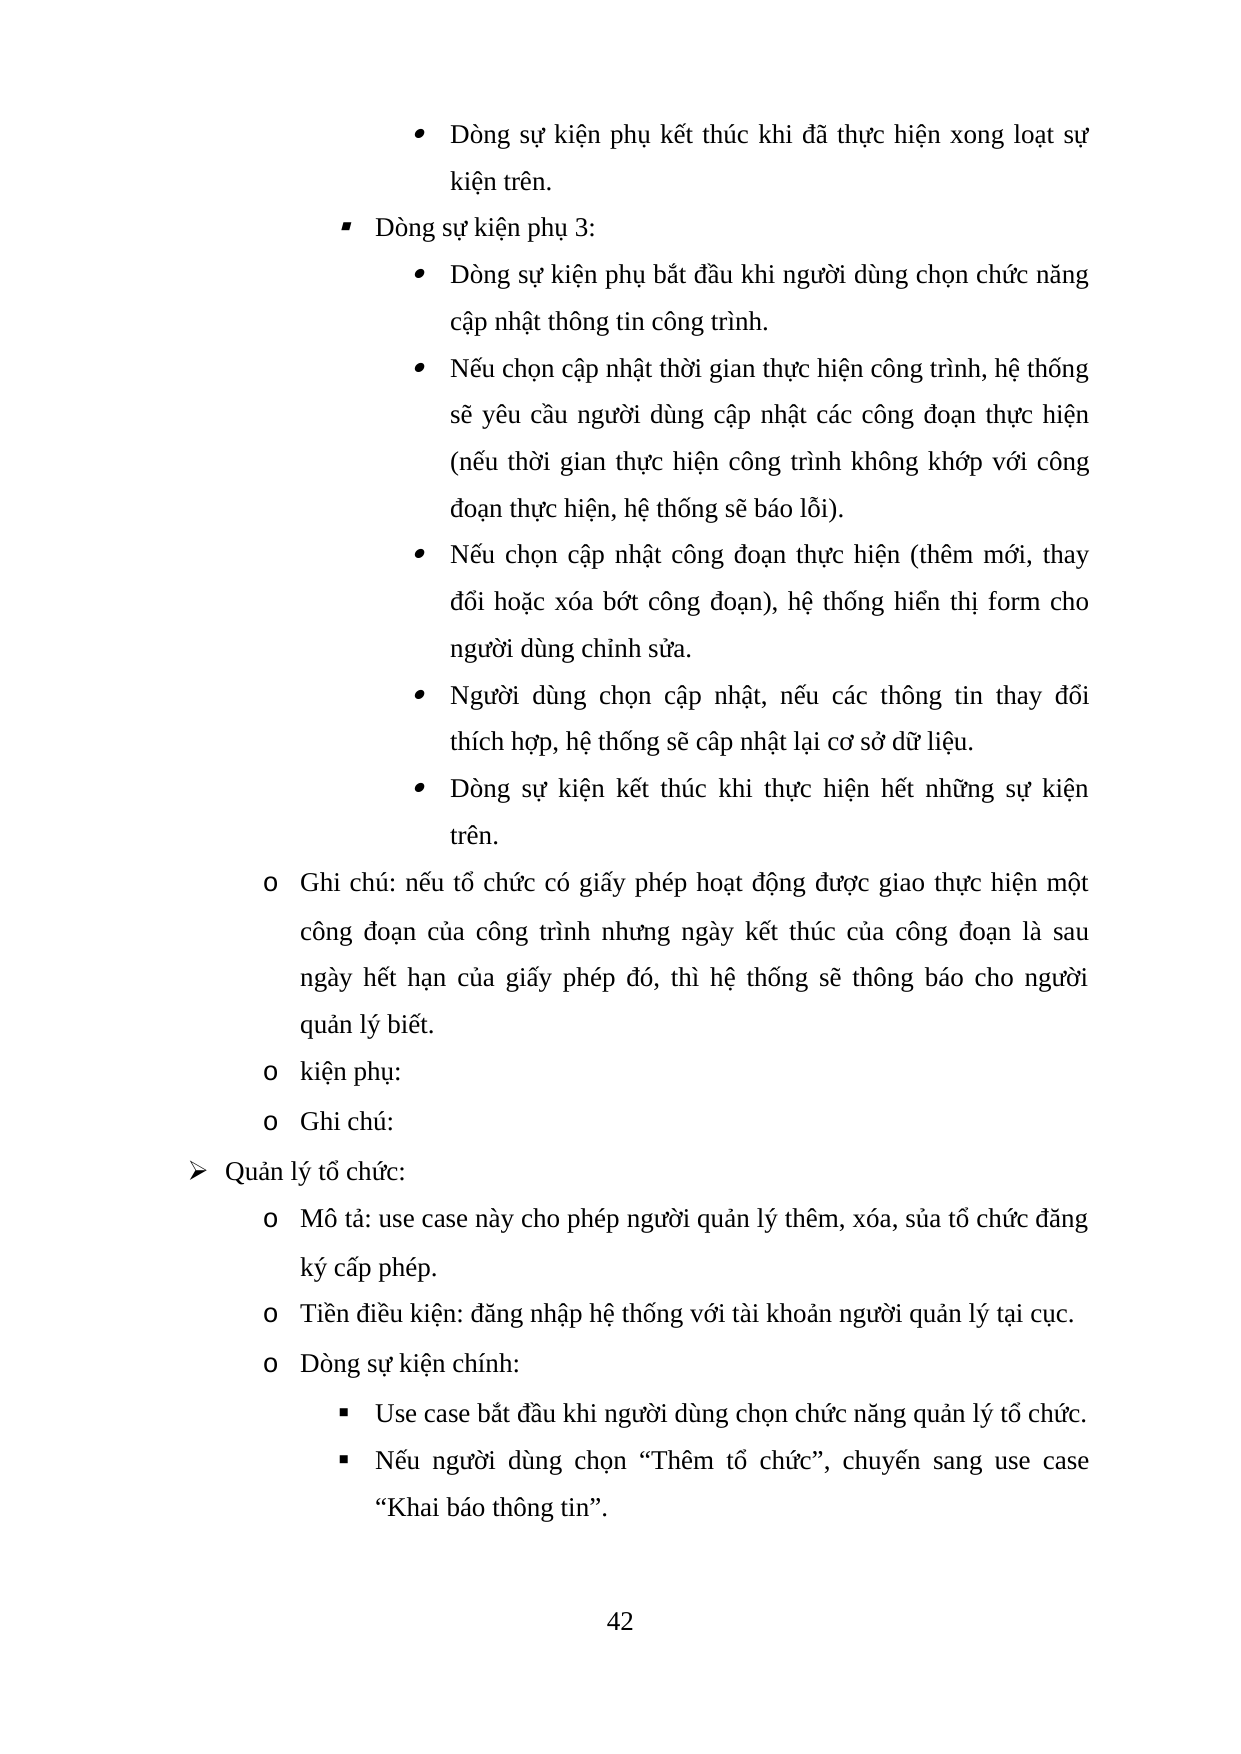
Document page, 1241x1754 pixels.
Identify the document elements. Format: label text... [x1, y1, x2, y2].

list Dòng sự kiện chính: [262, 1347, 1090, 1381]
list Nếu người dùng chọn “Thêm tổ chức”, chuyến sang use case “Khai báo thông tin”. [337, 1444, 1090, 1522]
list Dòng sự kiện kết thúc khi thực hiện hết những sự kiện trên. [412, 772, 1090, 850]
list Nếu chọn cập nhật công đoạn thực hiện (thêm mới, thay đổi hoặc xóa bớt công đoạn), hệ thống hiển thị form cho người dùng chỉnh sửa. [412, 539, 1090, 663]
list Quản lý tổ chức: [187, 1155, 1090, 1186]
list Mô tả: use case này cho phép người quản lý thêm, xóa, sủa tổ chức đăng ký cấp phép. [262, 1202, 1090, 1282]
list Dòng sự kiện phụ kết thúc khi đã thực hiện xong loạt sự kiện trên. [412, 118, 1090, 196]
list Người dùng chọn cập nhật, nếu các thông tin thay đổi thích hợp, hệ thống sẽ câp nhật lại cơ sở dữ liệu. [412, 679, 1090, 757]
list Tiền điều kiện: đăng nhập hệ thống với tài khoản người quản lý tại cục. [262, 1297, 1090, 1331]
list Nếu chọn cập nhật thời gian thực hiện công trình, hệ thống sẽ yêu cầu người dùng cập nhật các công đoạn thực hiện (nếu thời gian thực hiện công trình không khớp với công đoạn thực hiện, hệ thống sẽ báo lỗi). [412, 352, 1090, 523]
list kiện phụ: [262, 1054, 1090, 1088]
list Use case bắt đầu khi người dùng chọn chức năng quản lý tổ chức. [337, 1397, 1090, 1429]
list Dòng sự kiện phụ 3: [337, 212, 1090, 243]
list Dòng sự kiện phụ bắt đầu khi người dùng chọn chức năng cập nhật thông tin công trình. [412, 258, 1090, 336]
list Ghi chú: nếu tổ chức có giấy phép hoạt động được giao thực hiện một công đoạn của công trình nhưng ngày kết thúc của công đoạn là sau ngày hết hạn của giấy phép đó, thì hệ thống sẽ thông báo cho người quản lý biết. [262, 866, 1090, 1039]
list Ghi chú: [262, 1105, 1090, 1138]
